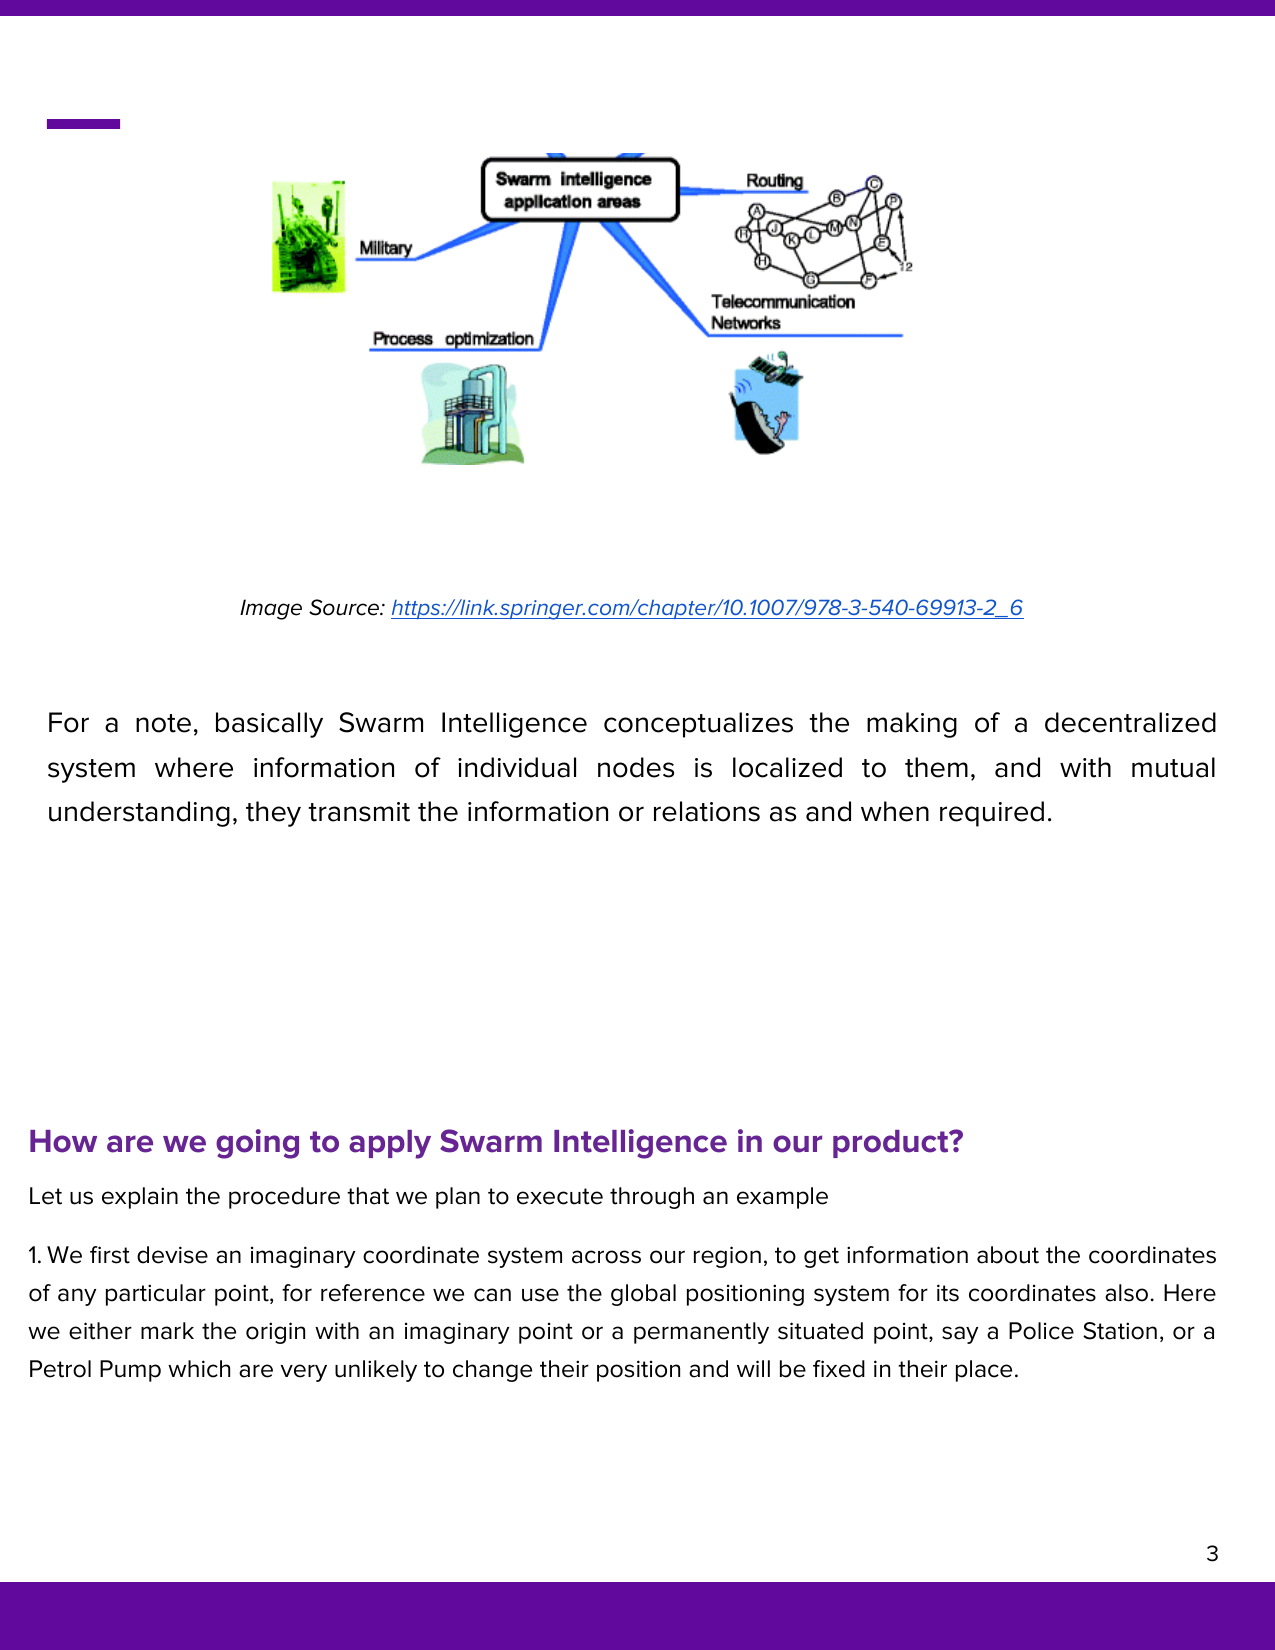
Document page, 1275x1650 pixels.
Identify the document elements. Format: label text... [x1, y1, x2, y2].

picture [0, 0, 1275, 16]
text For a note, basically Swarm Intelligence conceptualizes the making of a decentralized system where information of individual nodes is localized to them, and with mutual understanding, they transmit the information or relations as and when required. [47, 706, 1219, 830]
picture [46, 119, 121, 129]
picture [272, 153, 994, 465]
text Let us explain the procedure that we plan to execute through an example [28, 1181, 1219, 1212]
text Image Source: https://link.springer.com/chapter/10.1007/978-3-540-69913-2_6 [47, 594, 1219, 622]
picture [0, 1582, 1275, 1650]
subtitle How are we going to apply Swarm Intelligence in our product? [28, 1124, 1219, 1160]
